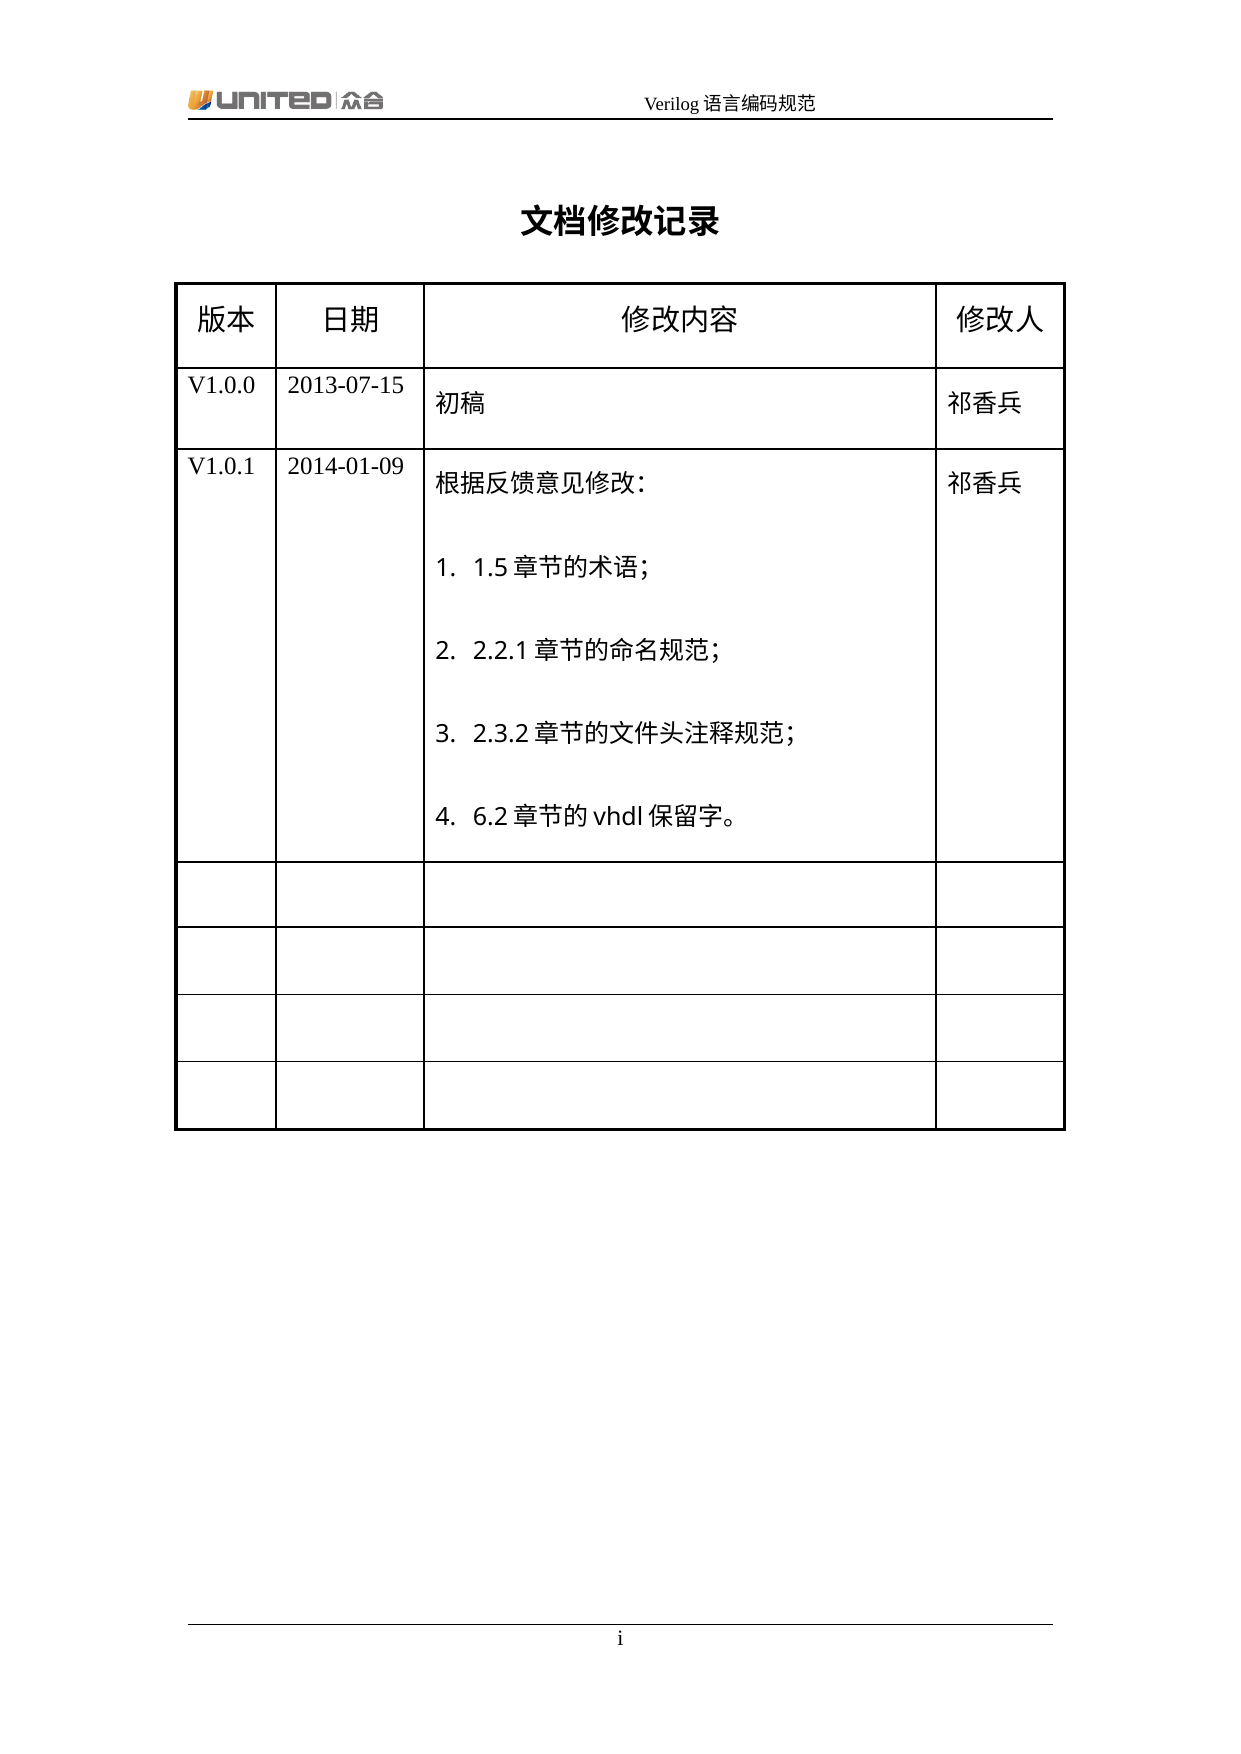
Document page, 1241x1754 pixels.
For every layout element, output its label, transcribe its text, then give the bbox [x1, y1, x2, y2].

table_cell [425, 995, 935, 1061]
table_cell [425, 863, 935, 926]
table_cell [178, 1062, 275, 1128]
table_cell [277, 863, 423, 926]
table_cell 2014-01-09 [277, 450, 423, 861]
table_cell [937, 995, 1063, 1061]
table_cell V1.0.1 [178, 450, 275, 861]
table_cell V1.0.0 [178, 369, 275, 448]
table_header 修改人 [937, 285, 1063, 367]
table_cell [277, 928, 423, 993]
table_cell [178, 995, 275, 1061]
table_cell [425, 928, 935, 993]
table_header 修改内容 [425, 285, 935, 367]
table_cell 初稿 [425, 369, 935, 448]
table_cell [937, 928, 1063, 993]
table_header 版本 [178, 285, 275, 367]
table_cell [277, 1062, 423, 1128]
table_cell [425, 1062, 935, 1128]
table_cell 根据反馈意见修改： 1.5章节的术语； 2.2.1章节的命名规范； 2.3.2章节的文件头注释规范； 6.2章节的vhdl保留字。 [425, 450, 935, 861]
table_header 日期 [277, 285, 423, 367]
table_cell [937, 1062, 1063, 1128]
table_cell 祁香兵 [937, 369, 1063, 448]
picture [187, 89, 383, 111]
table_cell 2013-07-15 [277, 369, 423, 448]
table_cell [178, 863, 275, 926]
table_cell [277, 995, 423, 1061]
table_cell 祁香兵 [937, 450, 1063, 861]
table_cell [178, 928, 275, 993]
table_cell [937, 863, 1063, 926]
text 文档修改记录 [187, 187, 1053, 252]
